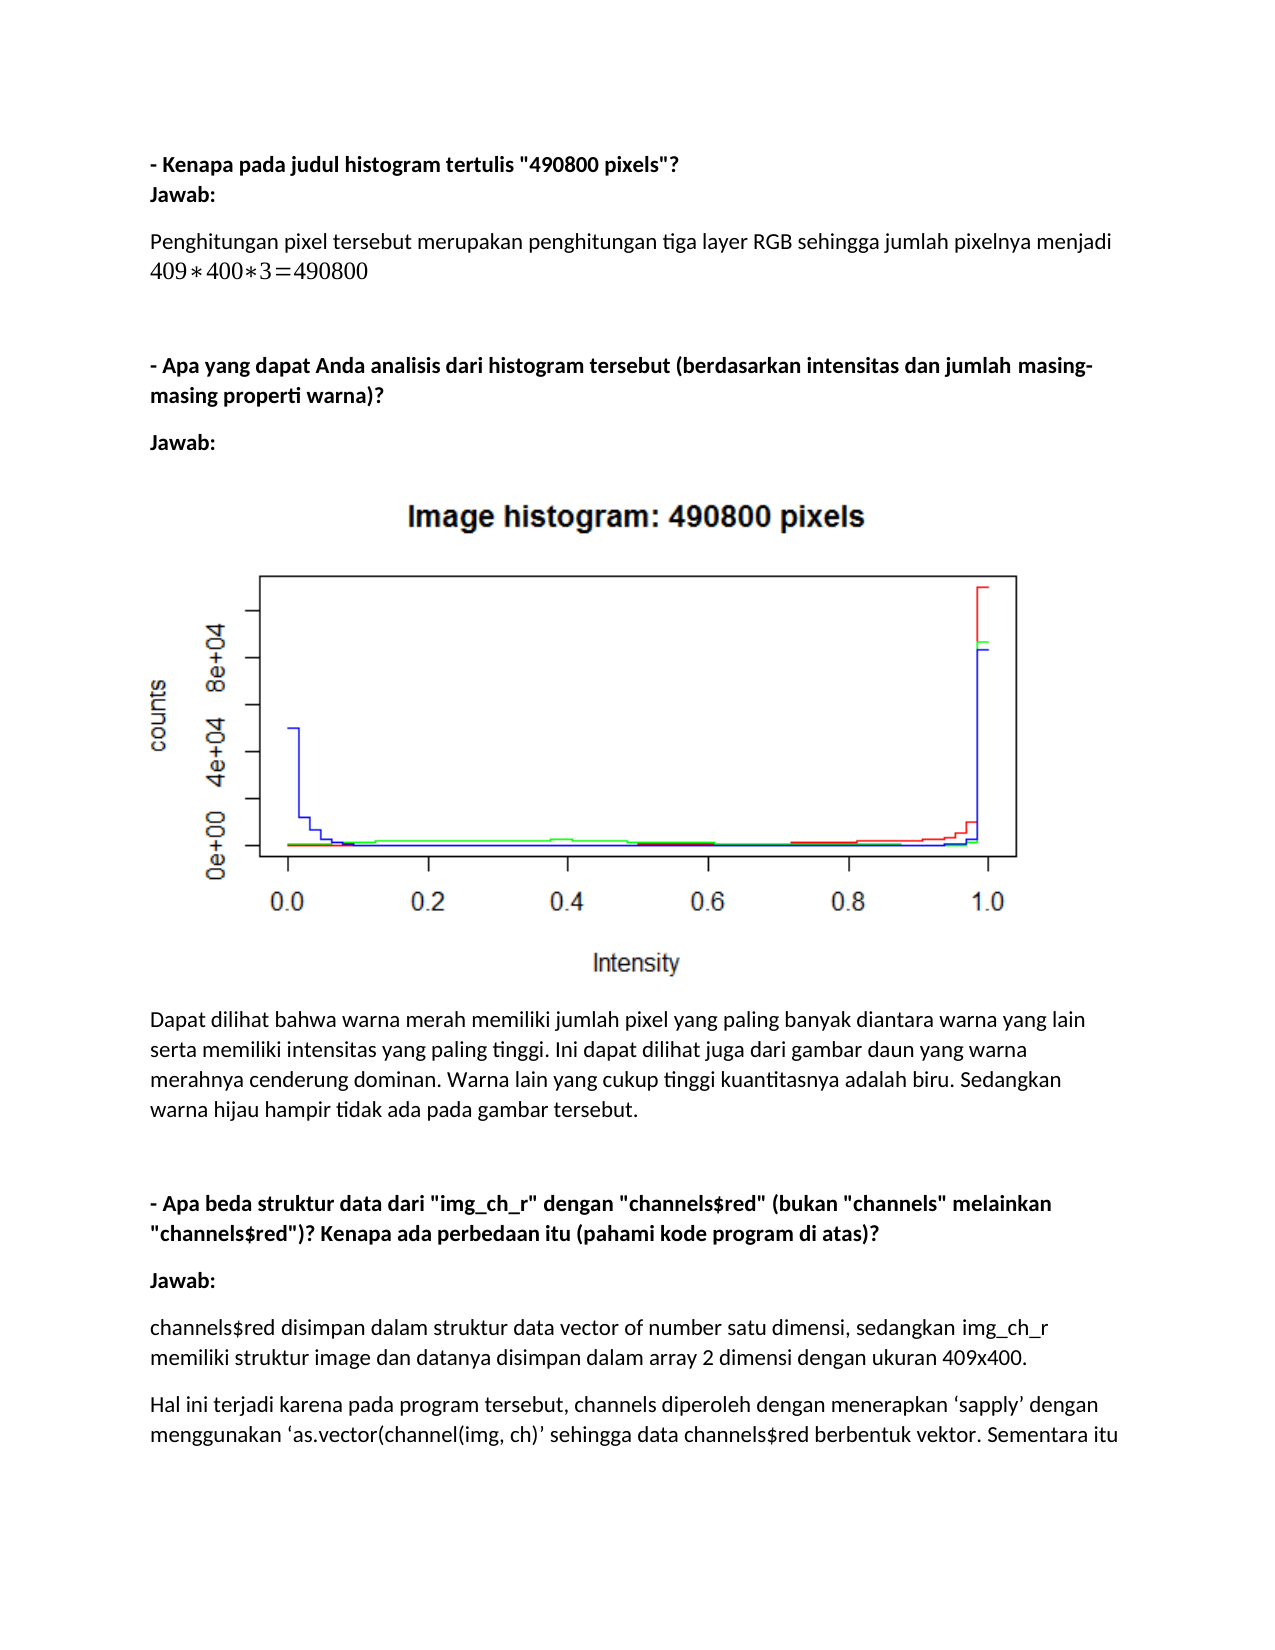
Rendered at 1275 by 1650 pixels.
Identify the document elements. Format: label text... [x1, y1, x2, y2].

text Jawab: [150, 1266, 1125, 1294]
text - Kenapa pada judul histogram tertulis "490800 pixels"? Jawab: [150, 150, 1125, 208]
text Jawab: [150, 428, 1125, 456]
text Dapat dilihat bahwa warna merah memiliki jumlah pixel yang paling banyak diantara warna yang lain serta memiliki intensitas yang paling tinggi. Ini dapat dilihat juga dari gambar daun yang warna merahnya cenderung dominan. Warna lain yang cukup tinggi kuantitasnya adalah biru. Sedangkan warna hijau hampir tidak ada pada gambar tersebut. [150, 1005, 1125, 1123]
text channels$red disimpan dalam struktur data vector of number satu dimensi, sedangkan img_ch_r memiliki struktur image dan datanya disimpan dalam array 2 dimensi dengan ukuran 409x400. [150, 1313, 1125, 1371]
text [150, 1390, 1125, 1448]
picture [150, 475, 1033, 986]
text - Apa yang dapat Anda analisis dari histogram tersebut (berdasarkan intensitas dan jumlah masing-masing properti warna)? [150, 351, 1125, 409]
text - Apa beda struktur data dari "img_ch_r" dengan "channels$red" (bukan "channels" melainkan "channels$red")? Kenapa ada perbedaan itu (pahami kode program di atas)? [150, 1189, 1125, 1247]
text Penghitungan pixel tersebut merupakan penghitungan tiga layer RGB sehingga jumlah pixelnya menjadi [150, 227, 1125, 285]
